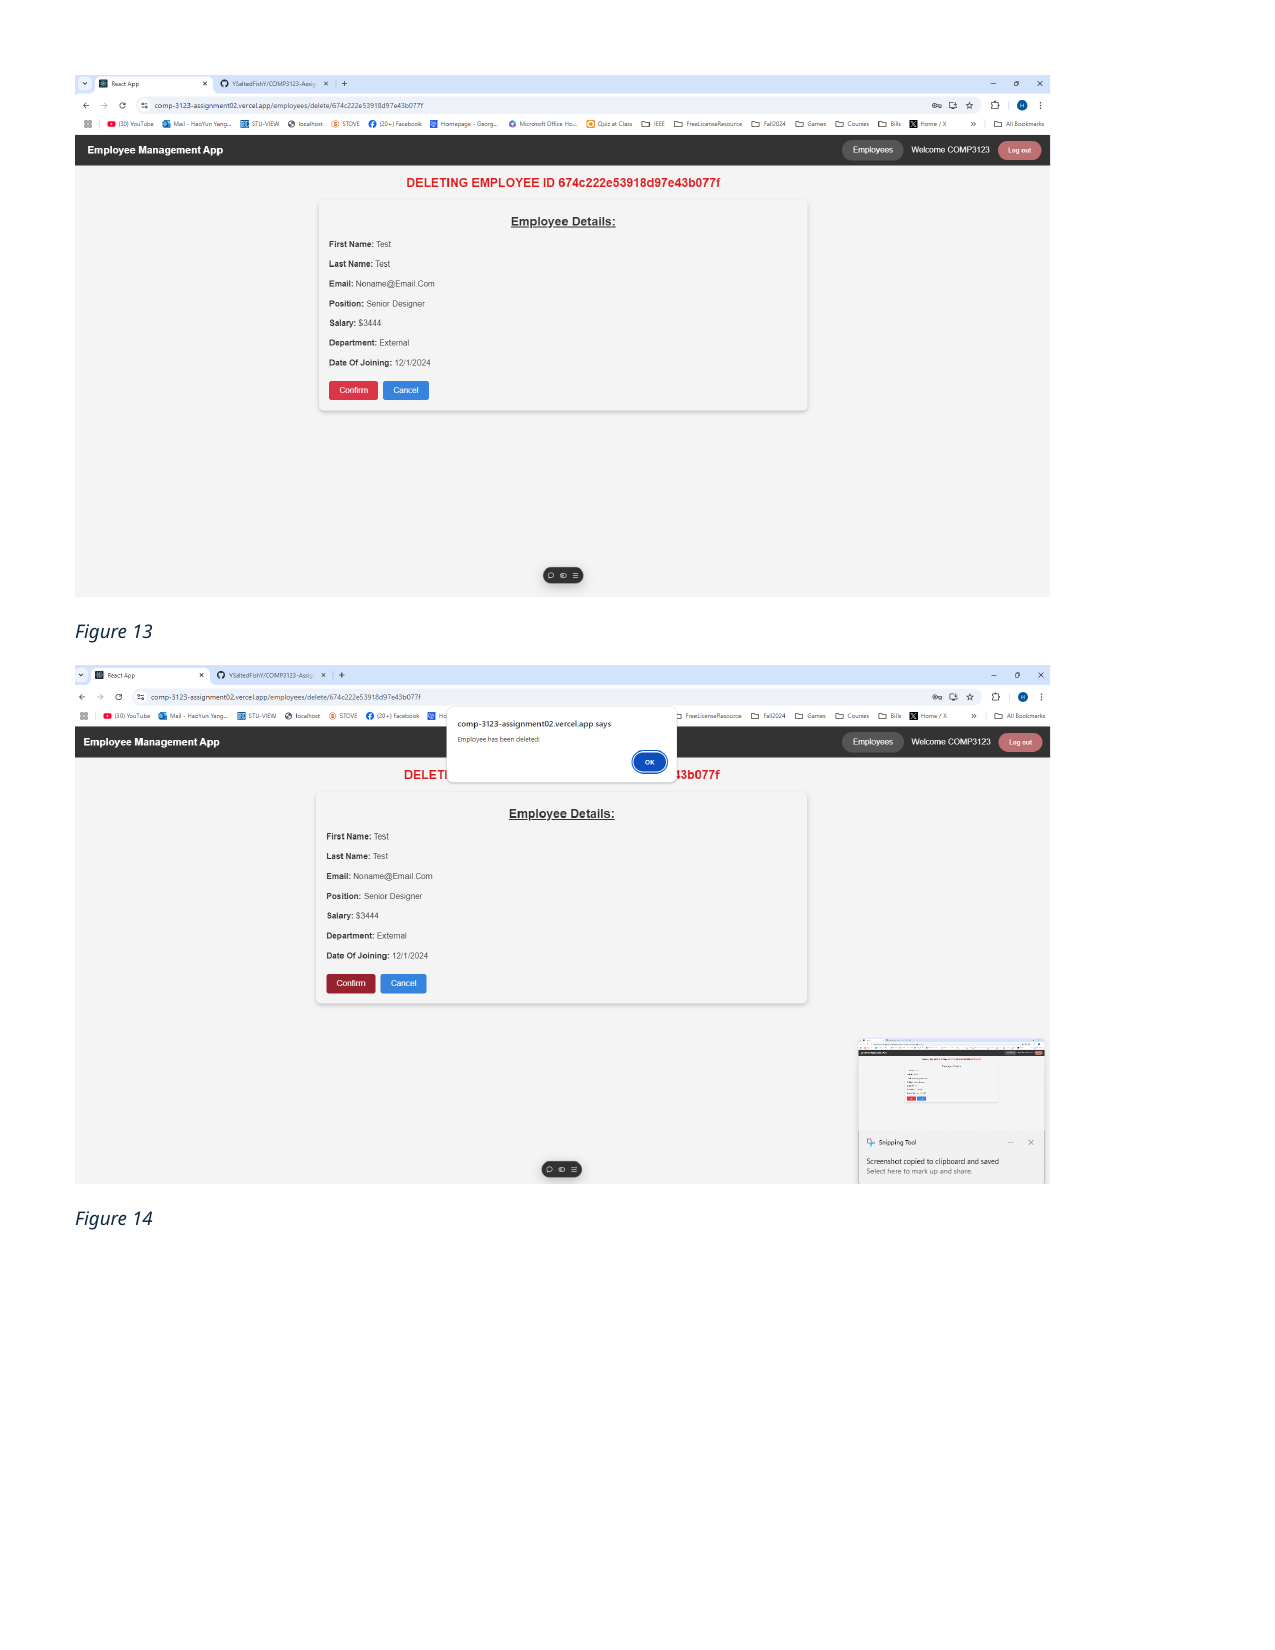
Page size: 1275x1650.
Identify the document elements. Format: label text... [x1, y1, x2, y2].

picture [75, 75, 1050, 597]
picture [75, 665, 1050, 1184]
